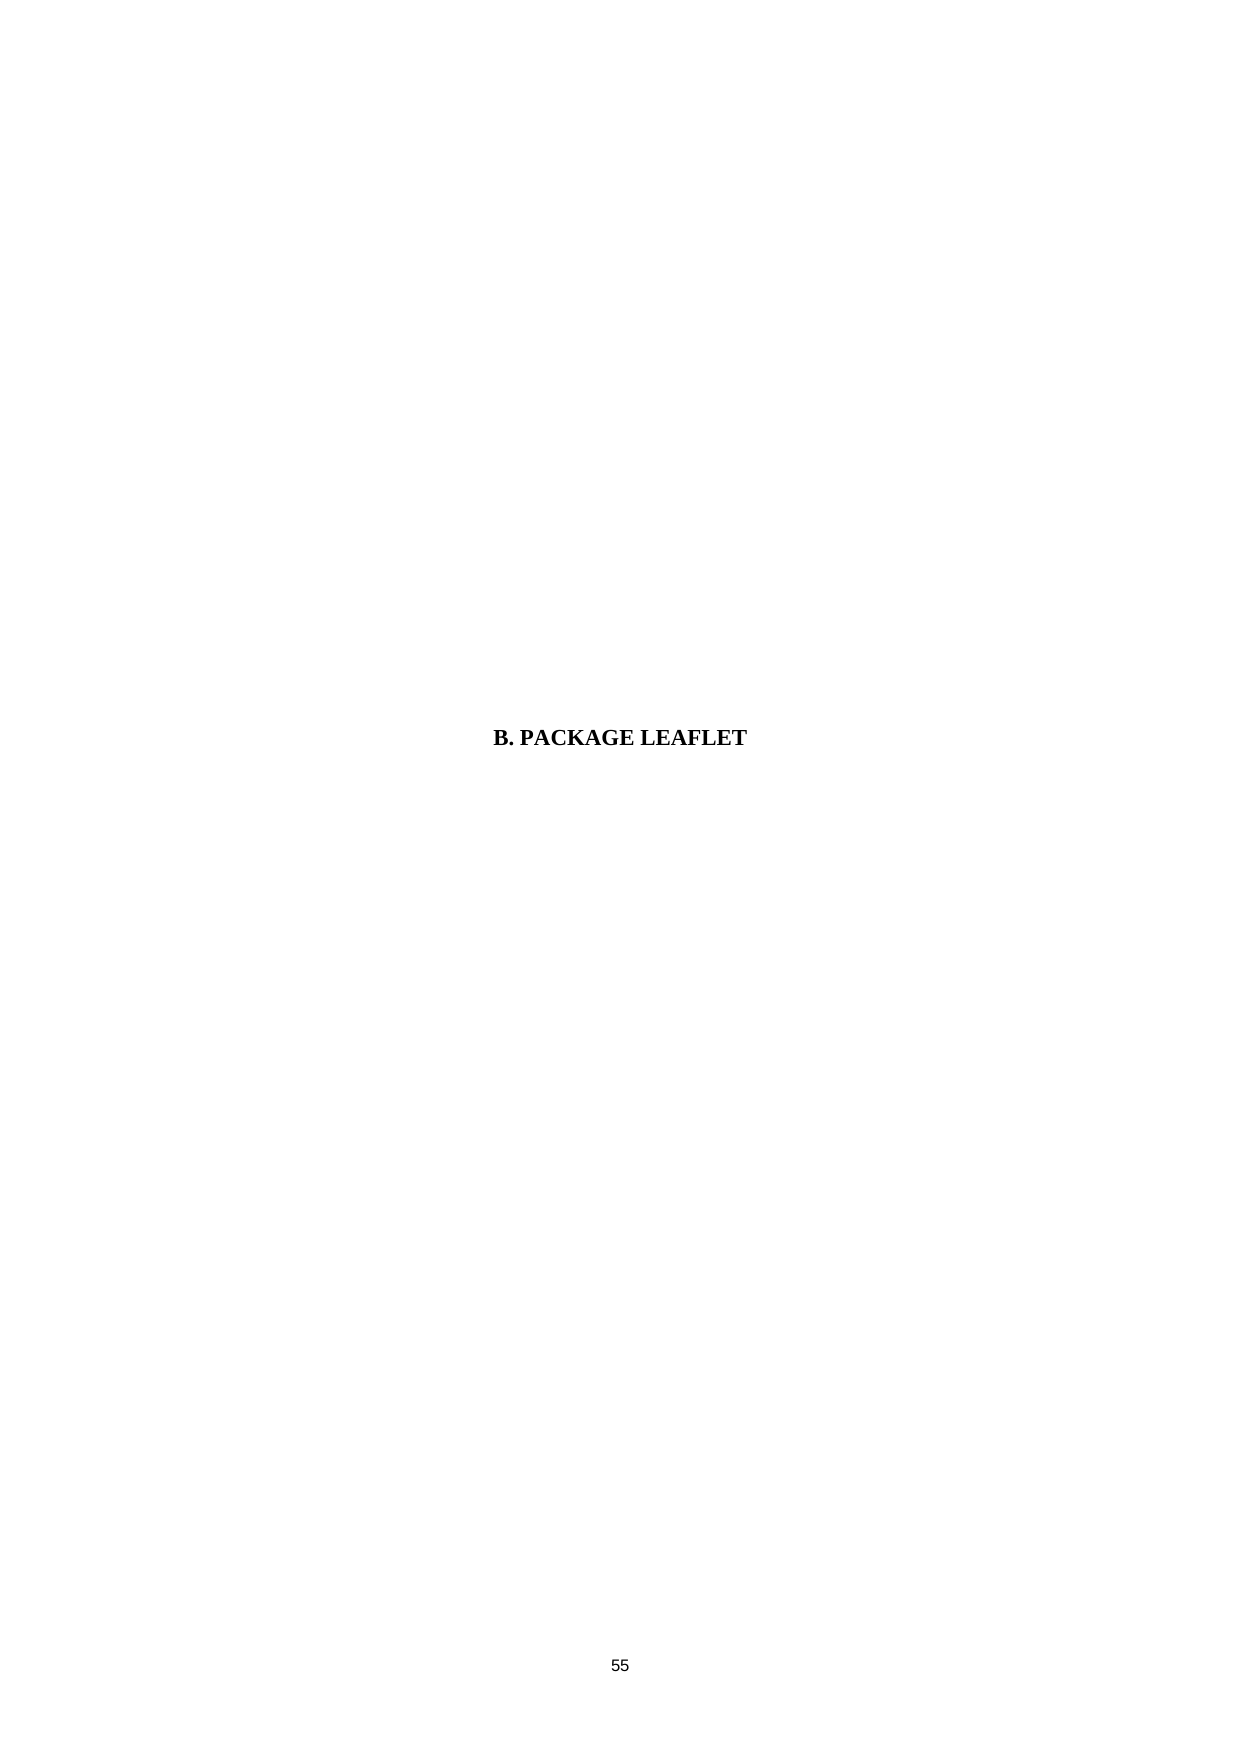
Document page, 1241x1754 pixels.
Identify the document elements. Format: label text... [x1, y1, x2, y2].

title B. PACKAGE LEAFLET [118, 724, 1122, 751]
